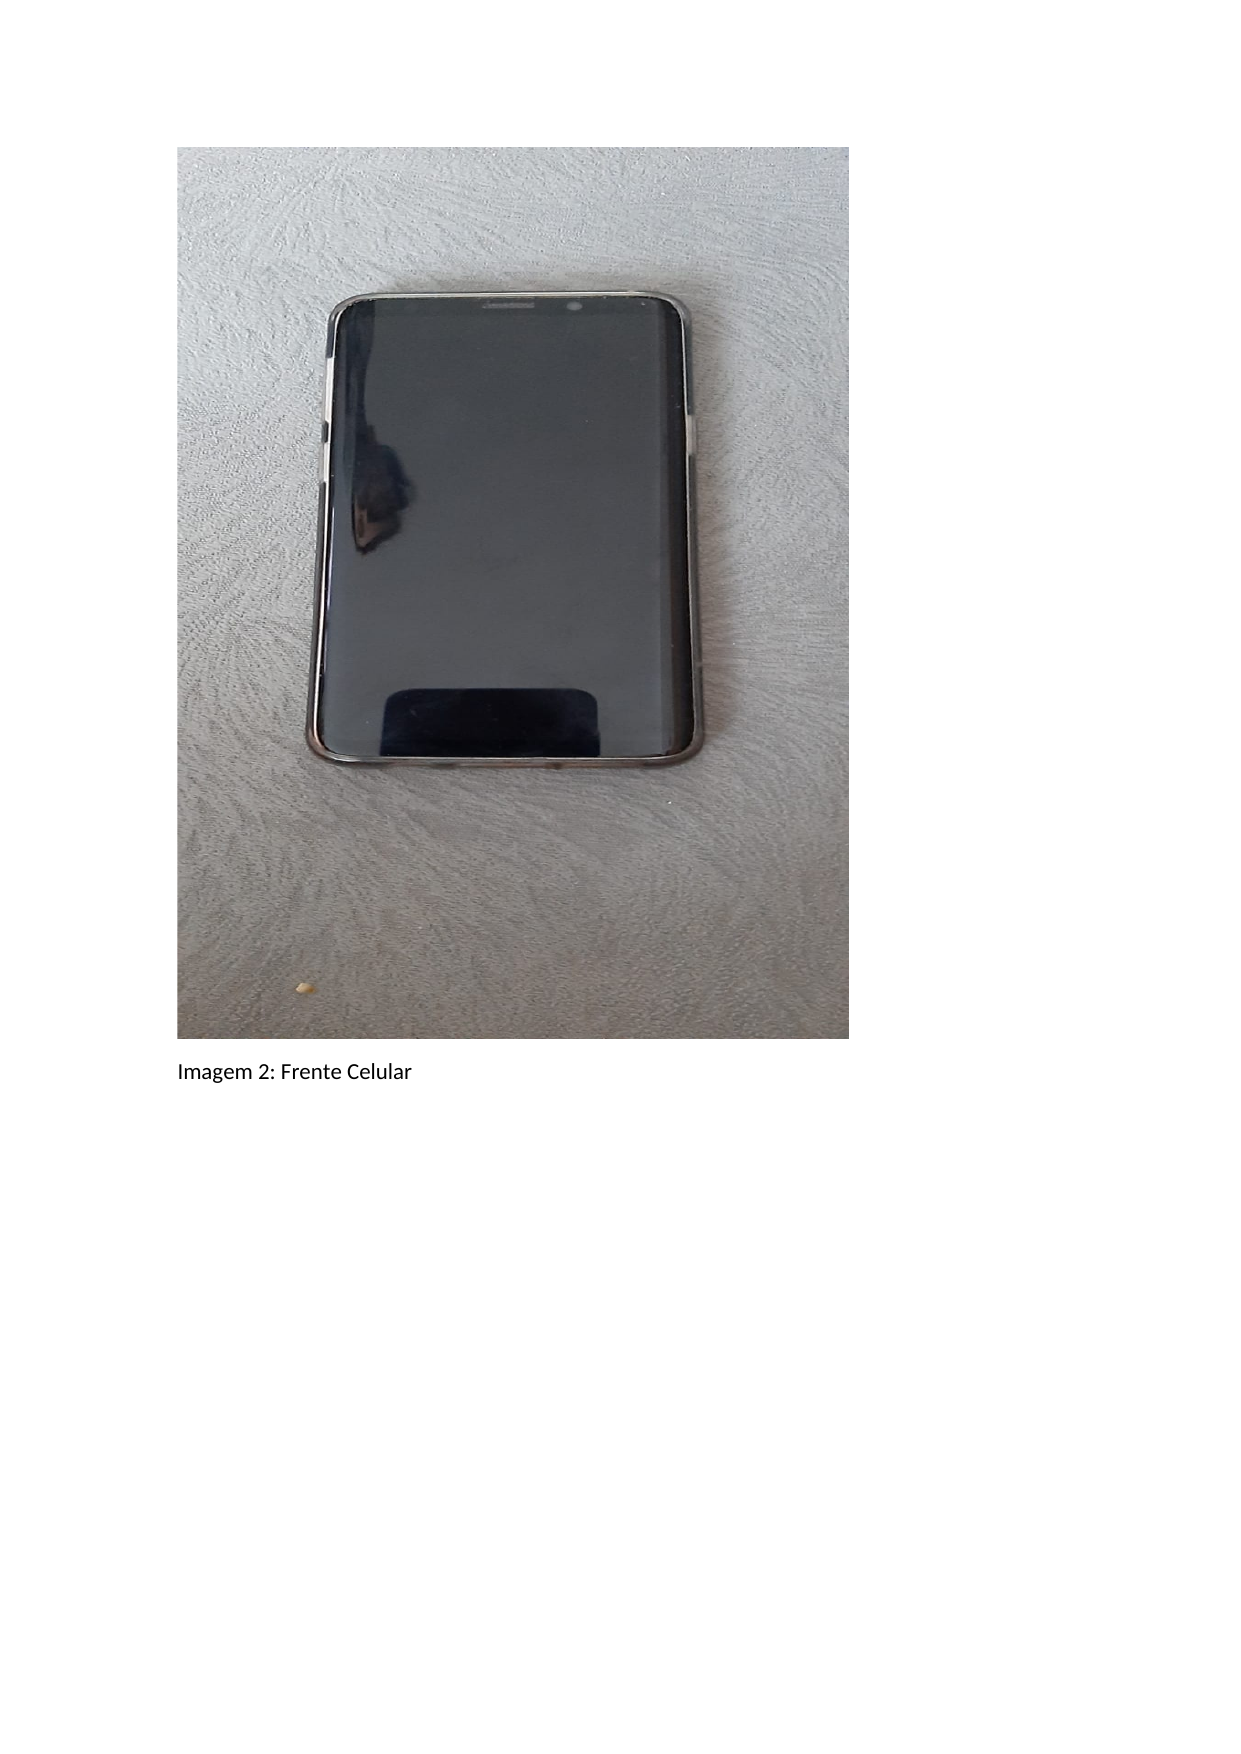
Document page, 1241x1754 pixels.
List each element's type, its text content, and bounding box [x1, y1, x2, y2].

text Imagem 2: Frente Celular [177, 1057, 1063, 1085]
picture [177, 147, 849, 1039]
